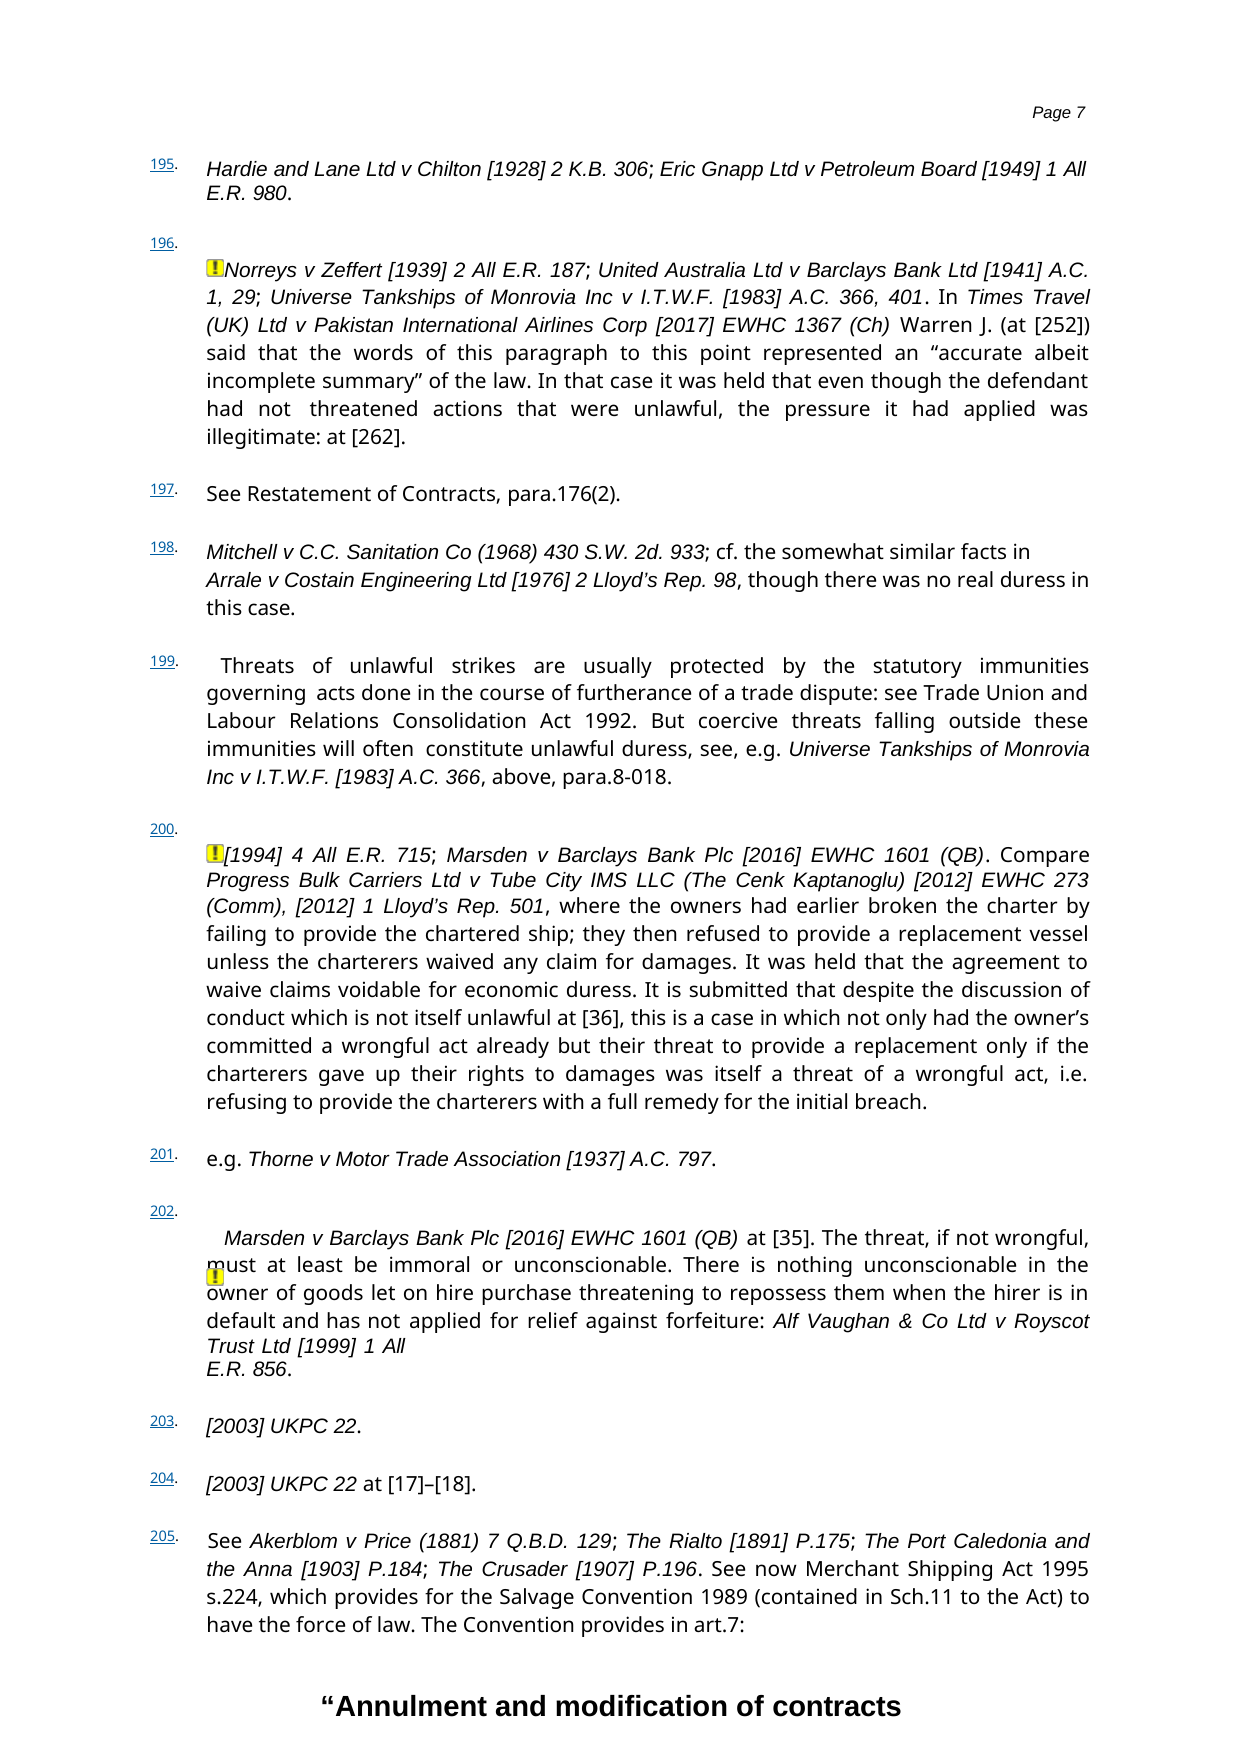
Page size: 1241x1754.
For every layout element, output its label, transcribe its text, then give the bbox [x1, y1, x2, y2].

text 201. e.g. Thorne v Motor Trade Association [1937] A.C. 797. [150, 1144, 1107, 1173]
text [1994] 4 All E.R. 715; Marsden v Barclays Bank Plc [2016] EWHC 1601 (QB). Compare Progress Bulk Carriers Ltd v Tube City IMS LLC (The Cenk Kaptanoglu) [2012] EWHC 273 (Comm), [2012] 1 Lloyd’s Rep. 501, where the owners had earlier broken the charter by failing to provide the chartered ship; they then refused to provide a replacement vessel unless the charterers waived any claim for damages. It was held that the agreement to waive claims voidable for economic duress. It is submitted that despite the discussion of conduct which is not itself unlawful at [36], this is a case in which not only had the owner’s committed a wrongful act already but their threat to provide a replacement only if the charterers gave up their rights to damages was itself a threat of a wrongful act, i.e. refusing to provide the charterers with a full remedy for the initial breach. [206, 841, 1090, 1115]
text 195. Hardie and Lane Ltd v Chilton [1928] 2 K.B. 306; Eric Gnapp Ltd v Petroleum Board [1949] 1 All [150, 158, 1107, 181]
text 196. [150, 233, 183, 253]
text 204. [2003] UKPC 22 at [17]–[18]. [150, 1468, 1107, 1497]
text Marsden v Barclays Bank Plc [2016] EWHC 1601 (QB) at [35]. The threat, if not wrongful, must at least be immoral or unconscionable. There is nothing unconscionable in the owner of goods let on hire purchase threatening to repossess them when the hirer is in default and has not applied for relief against forfeiture: Alf Vaughan & Co Ltd v Royscot Trust Ltd [1999] 1 All [206, 1223, 1090, 1358]
text 203. [2003] UKPC 22. [150, 1410, 1107, 1439]
picture [206, 1268, 224, 1286]
text 197. See Restatement of Contracts, para.176(2). [150, 479, 1107, 508]
text E.R. 980. [206, 181, 1107, 205]
picture [206, 844, 224, 863]
text 205. See Akerblom v Price (1881) 7 Q.B.D. 129; The Rialto [1891] P.175; The Port Caledonia and the Anna [1903] P.184; The Crusader [1907] P.196. See now Merchant Shipping Act 1995 s.224, which provides for the Salvage Convention 1989 (contained in Sch.11 to the Act) to have the force of law. The Convention provides in art.7: [150, 1526, 1090, 1638]
text 199. Threats of unlawful strikes are usually protected by the statutory immunities governing acts done in the course of furtherance of a trade dispute: see Trade Union and Labour Relations Consolidation Act 1992. But coercive threats falling outside these immunities will often constitute unlawful duress, see, e.g. Universe Tankships of Monrovia Inc v I.T.W.F. [1983] A.C. 366, above, para.8-018. [150, 651, 1090, 791]
subtitle “Annulment and modification of contracts [231, 1689, 991, 1723]
text Norreys v Zeffert [1939] 2 All E.R. 187; United Australia Ltd v Barclays Bank Ltd [1941] A.C. 1, 29; Universe Tankships of Monrovia Inc v I.T.W.F. [1983] A.C. 366, 401. In Times Travel (UK) Ltd v Pakistan International Airlines Corp [2017] EWHC 1367 (Ch) Warren J. (at [252]) said that the words of this paragraph to this point represented an “accurate albeit incomplete summary” of the law. In that case it was held that even though the defendant had not threatened actions that were unlawful, the pressure it had applied was illegitimate: at [262]. [206, 255, 1090, 450]
text 200. [150, 818, 183, 838]
text 202. [150, 1201, 183, 1221]
picture [206, 259, 224, 277]
text E.R. 856. [206, 1358, 1107, 1381]
text 198. Mitchell v C.C. Sanitation Co (1968) 430 S.W. 2d. 933; cf. the somewhat similar facts in Arrale v Costain Engineering Ltd [1976] 2 Lloyd’s Rep. 98, though there was no real duress in this case. [150, 537, 1090, 621]
